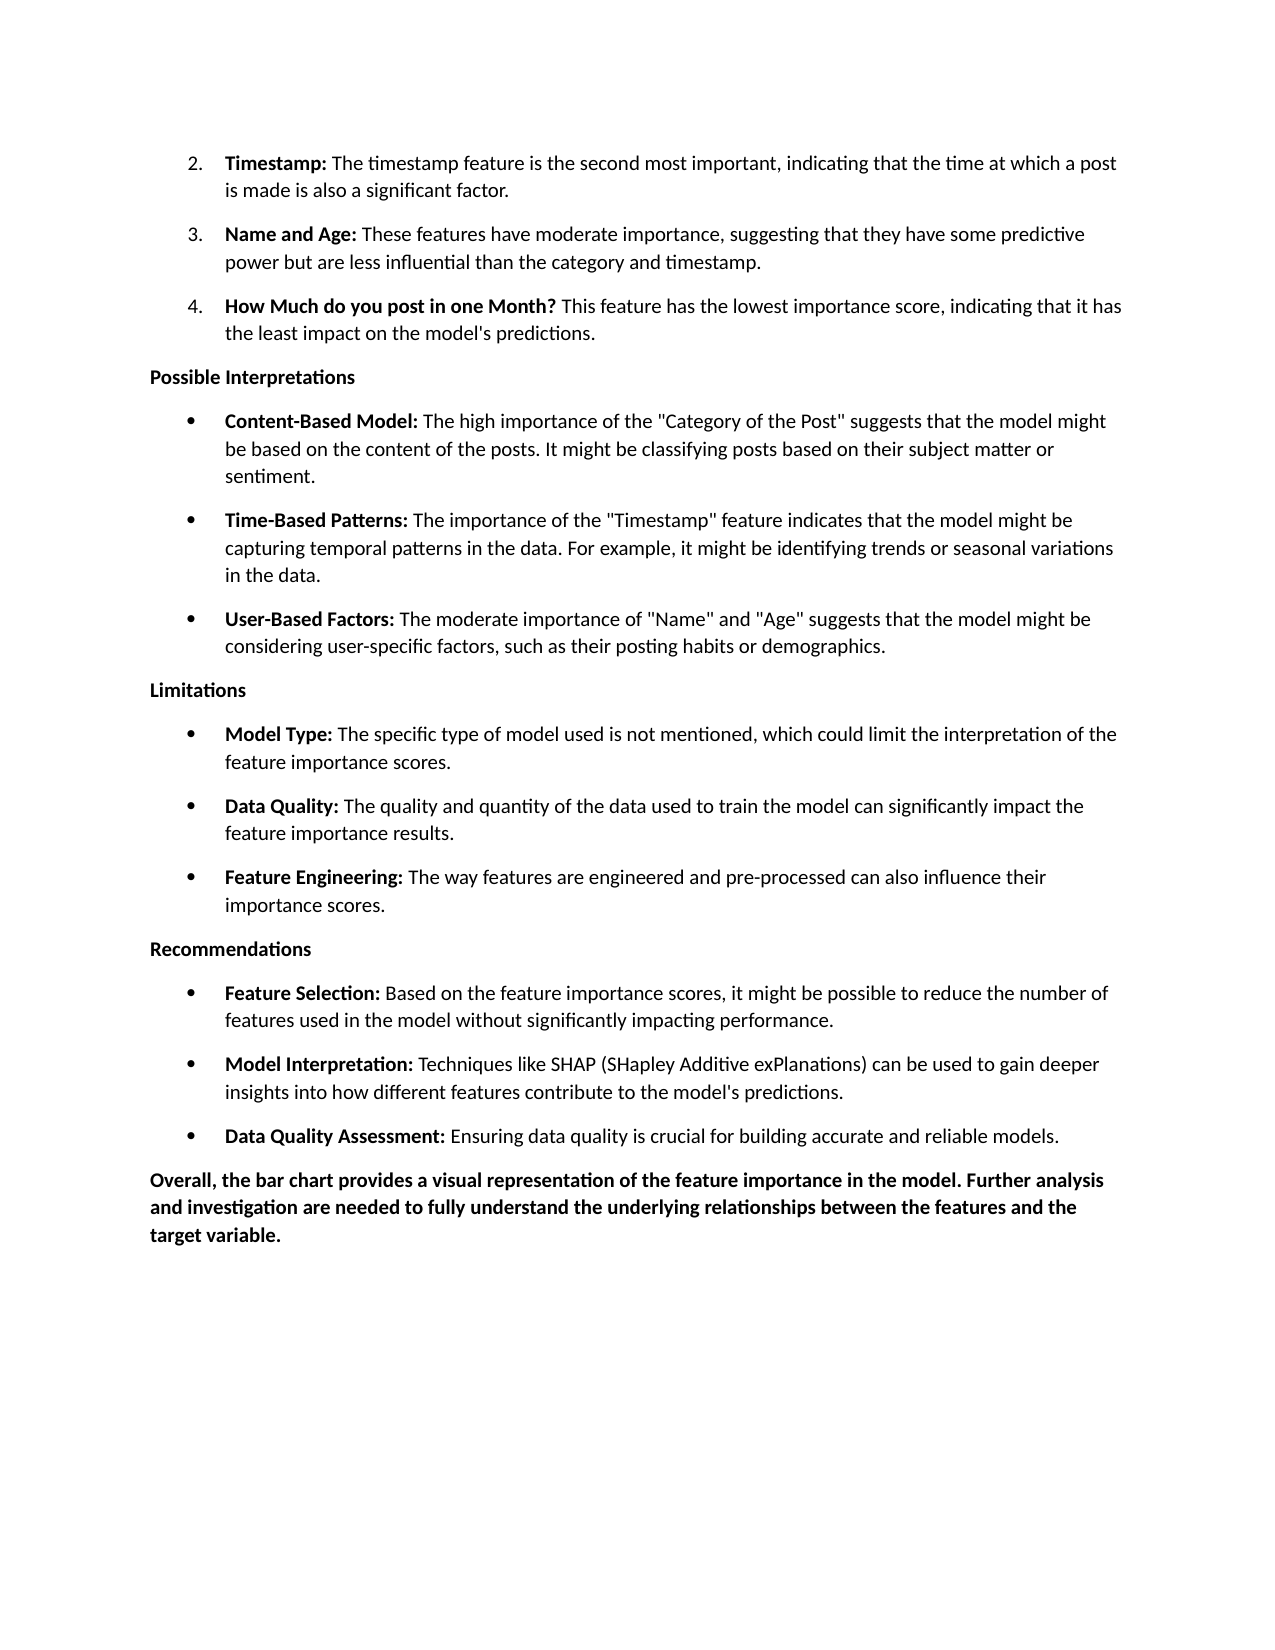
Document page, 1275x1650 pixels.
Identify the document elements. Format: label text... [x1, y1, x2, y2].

text Overall, the bar chart provides a visual representation of the feature importance in the model. Further analysis and investigation are needed to fully understand the underlying relationships between the features and the target variable. [150, 1167, 1125, 1247]
list Data Quality Assessment: Ensuring data quality is crucial for building accurate and reliable models. [187, 1123, 1125, 1148]
list How Much do you post in one Month? This feature has the lowest importance score, indicating that it has the least impact on the model's predictions. [187, 293, 1125, 346]
list Feature Selection: Based on the feature importance scores, it might be possible to reduce the number of features used in the model without significantly impacting performance. [187, 980, 1125, 1033]
text Possible Interpretations [150, 364, 1125, 390]
list Content-Based Model: The high importance of the "Category of the Post" suggests that the model might be based on the content of the posts. It might be classifying posts based on their subject matter or sentiment. [187, 408, 1125, 489]
list Model Interpretation: Techniques like SHAP (SHapley Additive exPlanations) can be used to gain deeper insights into how different features contribute to the model's predictions. [187, 1052, 1125, 1104]
list User-Based Factors: The moderate importance of "Name" and "Age" suggests that the model might be considering user-specific factors, such as their posting habits or demographics. [187, 606, 1125, 659]
list Data Quality: The quality and quantity of the data used to train the model can significantly impact the feature importance results. [187, 793, 1125, 846]
list Timestamp: The timestamp feature is the second most important, indicating that the time at which a post is made is also a significant factor. [187, 150, 1125, 203]
text Recommendations [150, 936, 1125, 961]
text Limitations [150, 678, 1125, 703]
list Time-Based Patterns: The importance of the "Timestamp" feature indicates that the model might be capturing temporal patterns in the data. For example, it might be identifying trends or seasonal variations in the data. [187, 507, 1125, 587]
list Model Type: The specific type of model used is not mentioned, which could limit the interpretation of the feature importance scores. [187, 722, 1125, 774]
list Feature Engineering: The way features are engineered and pre-processed can also influence their importance scores. [187, 864, 1125, 917]
list Name and Age: These features have moderate importance, suggesting that they have some predictive power but are less influential than the category and timestamp. [187, 221, 1125, 274]
